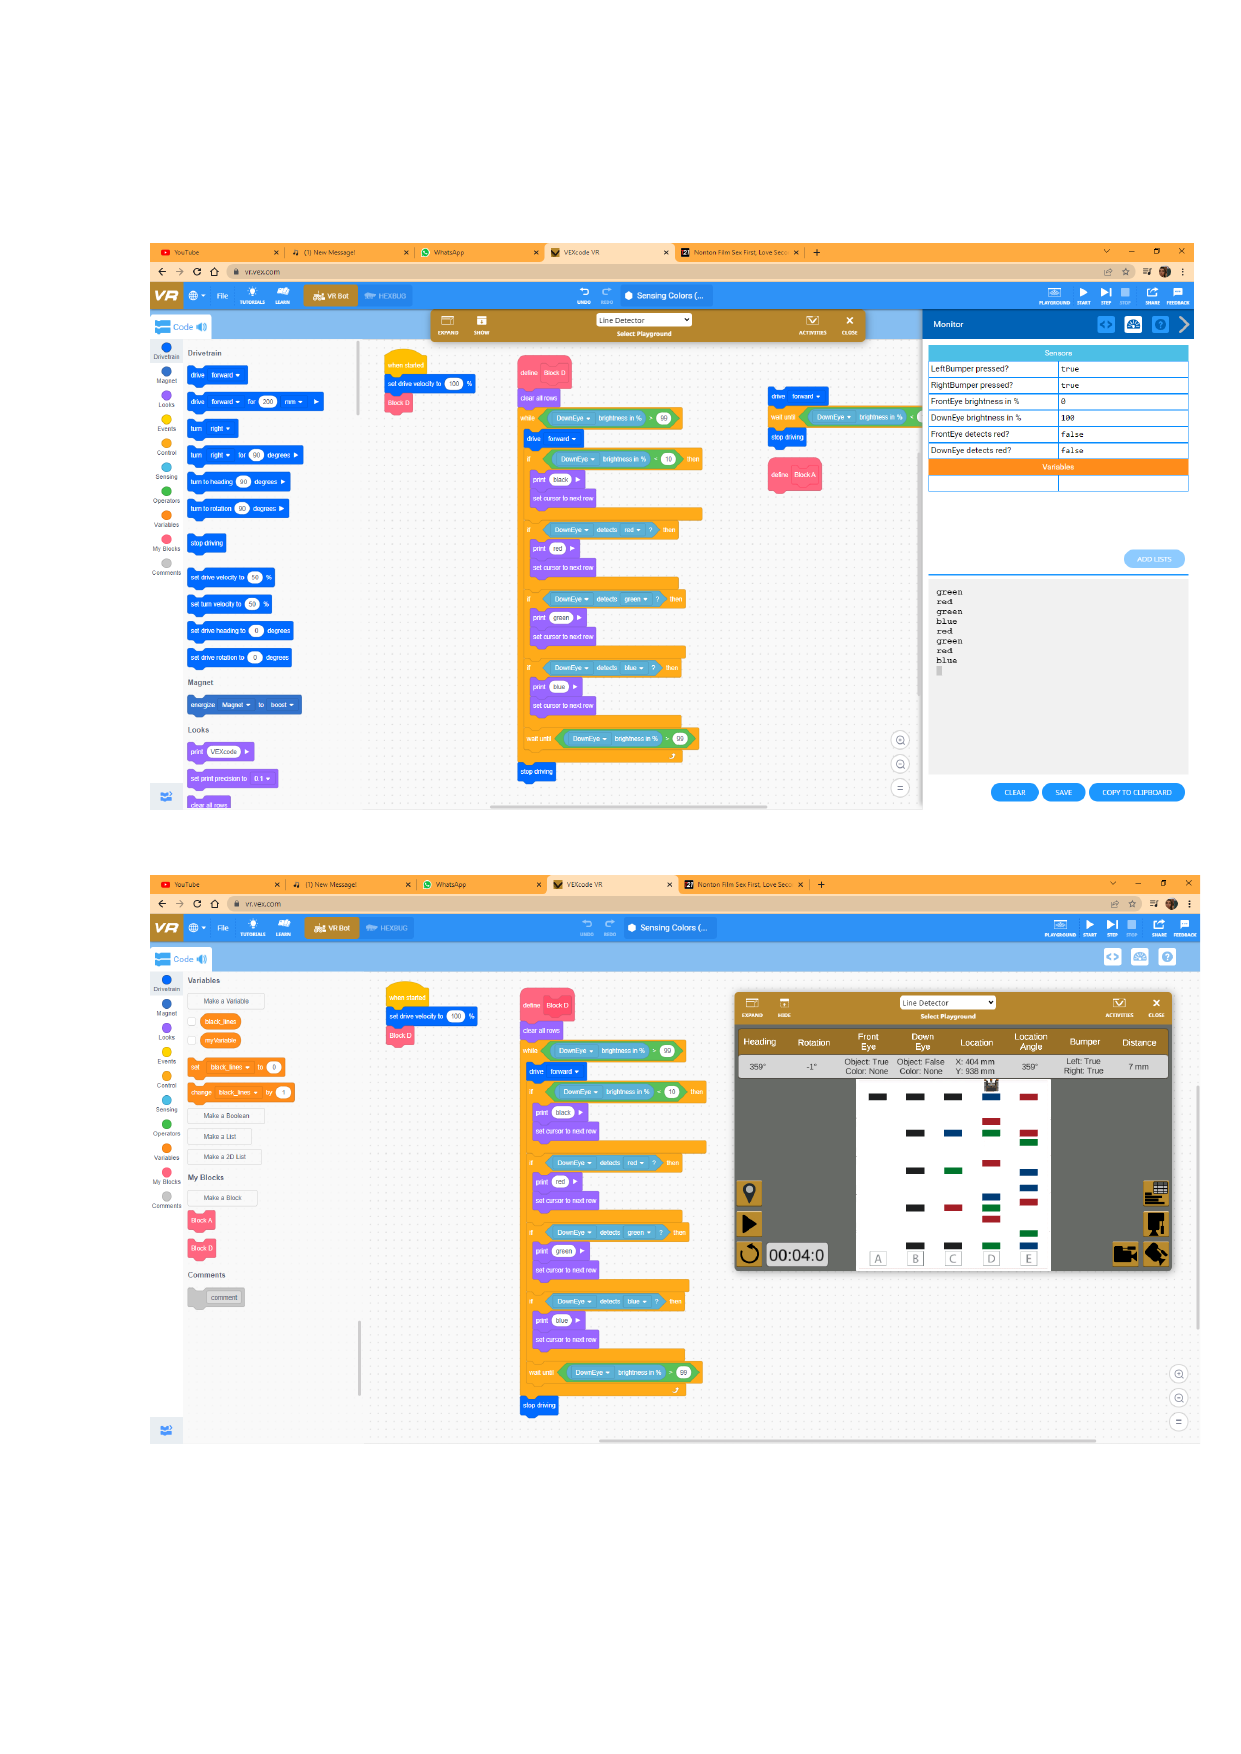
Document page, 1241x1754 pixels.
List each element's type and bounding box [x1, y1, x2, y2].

picture [150, 875, 1200, 1444]
picture [150, 243, 1194, 810]
